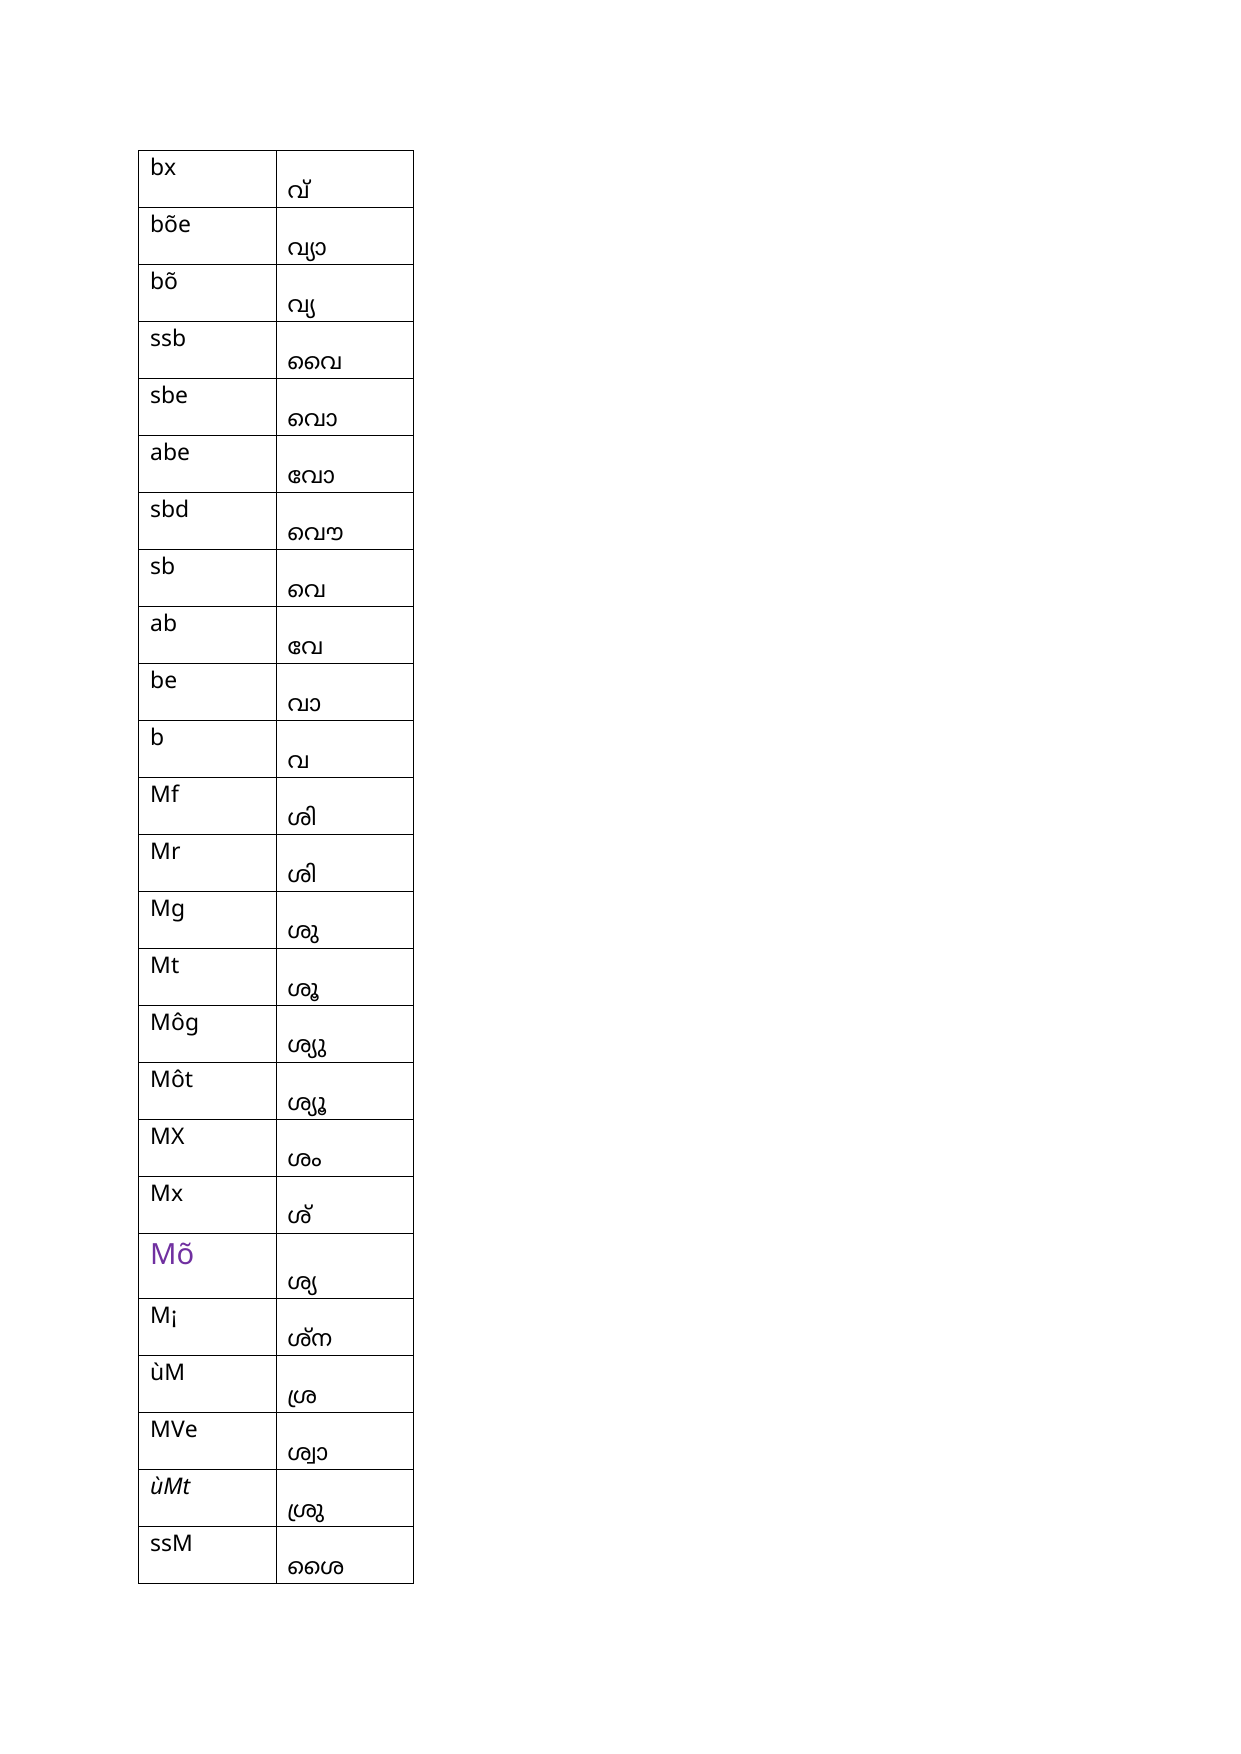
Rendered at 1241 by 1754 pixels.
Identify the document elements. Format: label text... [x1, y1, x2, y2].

table_cell വേ [277, 607, 413, 663]
table_cell sb [139, 550, 276, 606]
table_cell Mg [139, 892, 276, 948]
table_cell abe [139, 436, 276, 492]
table_cell ab [139, 607, 276, 663]
table_cell ശ്ര [277, 1356, 413, 1412]
table_cell sbe [139, 379, 276, 435]
table_cell വൈ [277, 322, 413, 378]
table_cell MX [139, 1120, 276, 1176]
table_cell ssb [139, 322, 276, 378]
table_cell ശ് [277, 1177, 413, 1233]
table_cell sbd [139, 493, 276, 549]
table_cell Mx [139, 1177, 276, 1233]
table_cell ശൂ [277, 949, 413, 1005]
table_cell Môg [139, 1006, 276, 1062]
table_cell വ് [277, 151, 413, 207]
table_cell ssM [139, 1527, 276, 1583]
table_cell be [139, 664, 276, 720]
table_cell വ്യാ [277, 208, 413, 264]
table_cell Mr [139, 835, 276, 891]
table_cell ശ്വാ [277, 1413, 413, 1469]
table_cell ശി [277, 778, 413, 834]
table_cell ശൈ [277, 1527, 413, 1583]
table_cell ശി [277, 835, 413, 891]
table_cell ശം [277, 1120, 413, 1176]
table_cell Mt [139, 949, 276, 1005]
table_cell Mõ [139, 1234, 276, 1298]
table_cell bõ [139, 265, 276, 321]
table_cell M¡ [139, 1299, 276, 1355]
table_cell വൊ [277, 379, 413, 435]
table_cell വാ [277, 664, 413, 720]
table_cell ùM [139, 1356, 276, 1412]
table_cell MVe [139, 1413, 276, 1469]
table_cell വൌ [277, 493, 413, 549]
table_cell ùMt [139, 1470, 276, 1526]
table_cell വ [277, 721, 413, 777]
table_cell ശു [277, 892, 413, 948]
table_cell ശ്യു [277, 1006, 413, 1062]
table_cell Mf [139, 778, 276, 834]
table_cell b [139, 721, 276, 777]
table_cell Môt [139, 1063, 276, 1119]
table_cell ശ്രു [277, 1470, 413, 1526]
table_cell ശ്യൂ [277, 1063, 413, 1119]
table_cell വെ [277, 550, 413, 606]
table_cell ശ്ന [277, 1299, 413, 1355]
table_cell ശ്യ [277, 1234, 413, 1298]
table_cell വോ [277, 436, 413, 492]
table_cell bõe [139, 208, 276, 264]
table_cell bx [139, 151, 276, 207]
table_cell വ്യ [277, 265, 413, 321]
